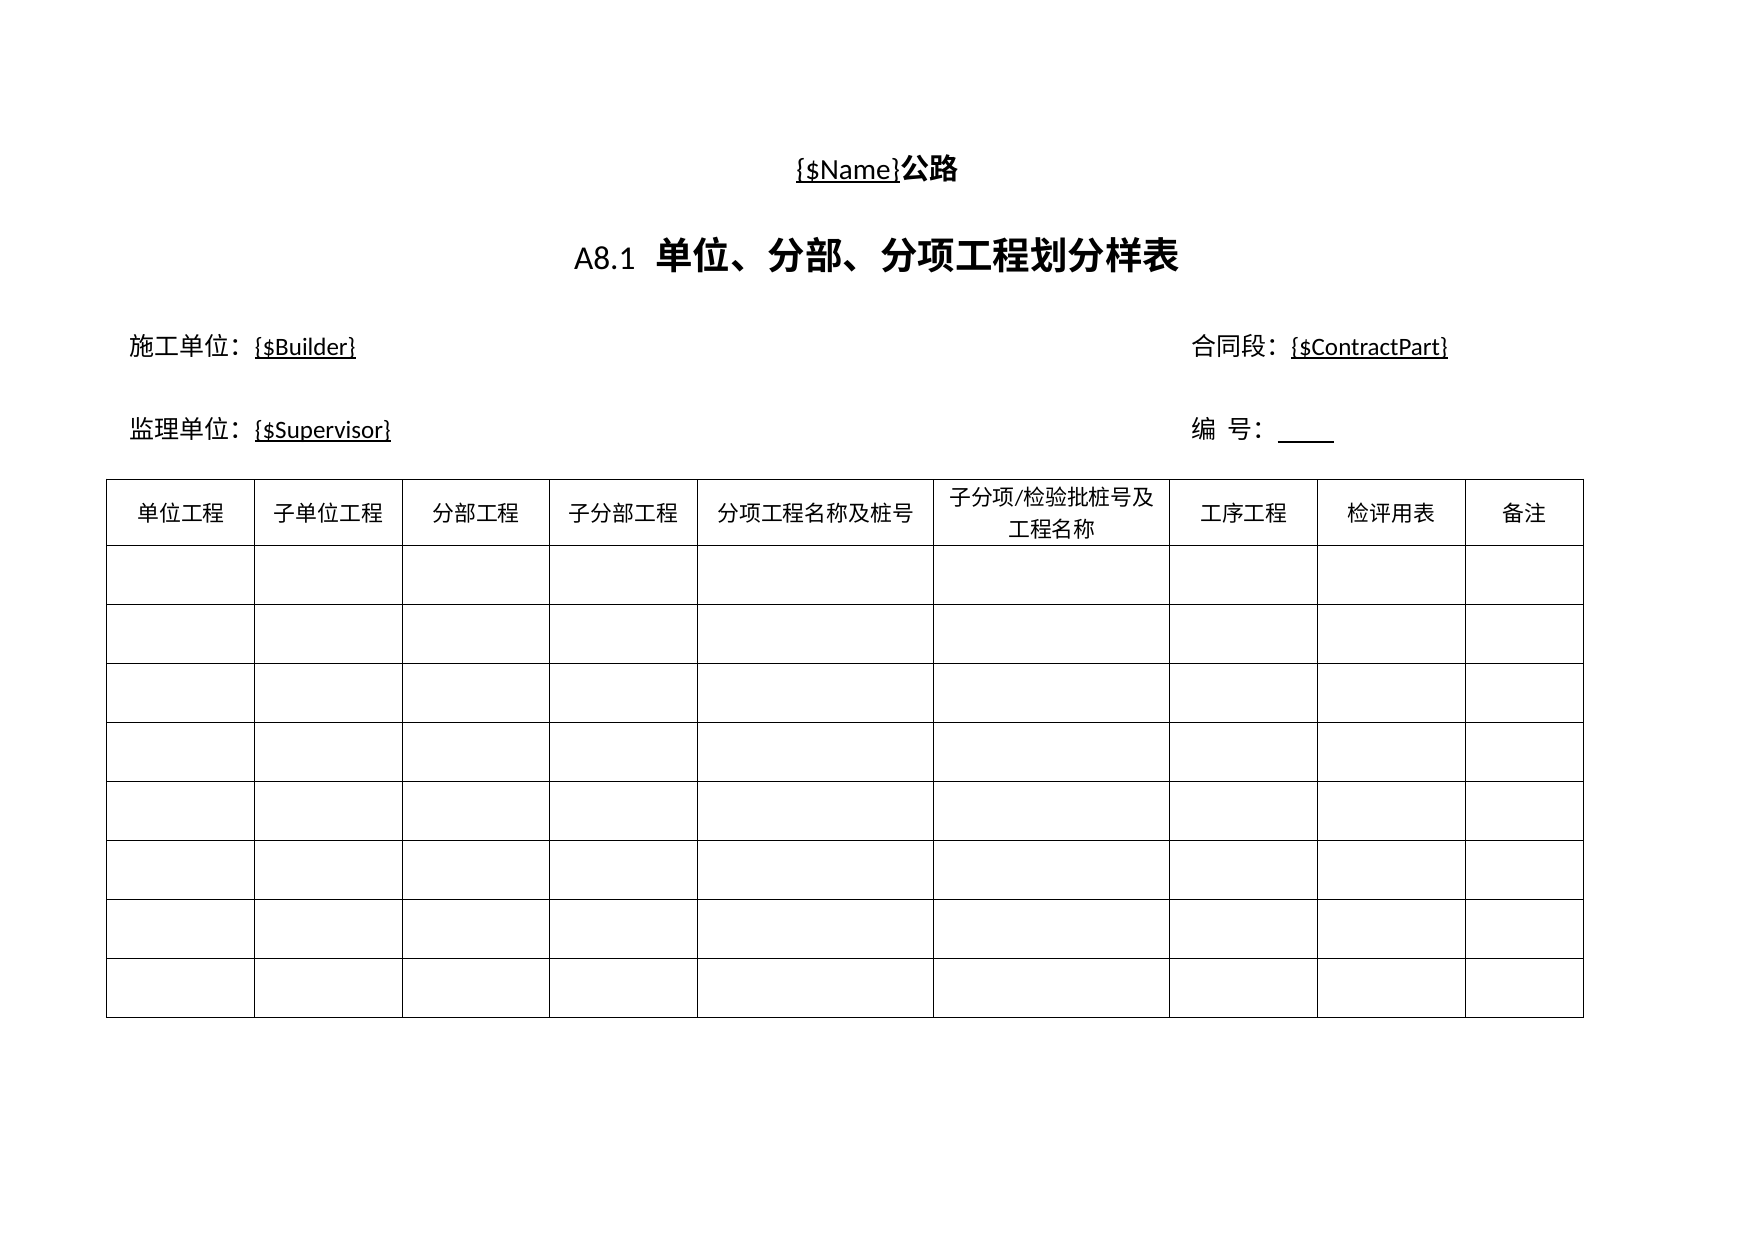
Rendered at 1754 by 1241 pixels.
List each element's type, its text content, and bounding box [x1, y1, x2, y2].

table_header 备注 [1466, 480, 1583, 544]
table_cell [934, 959, 1169, 1017]
table_cell [934, 605, 1169, 663]
table_cell [550, 959, 697, 1017]
table_cell [255, 782, 402, 840]
table_cell [934, 723, 1169, 781]
table_cell [255, 900, 402, 958]
table_cell [255, 723, 402, 781]
table_cell [107, 900, 254, 958]
table_cell [1466, 900, 1583, 958]
table_cell [107, 664, 254, 722]
text {$Name}公路 [118, 134, 1636, 199]
table_cell [1466, 664, 1583, 722]
table_cell [550, 723, 697, 781]
table_cell [1466, 841, 1583, 899]
table_cell [107, 782, 254, 840]
table_cell [255, 664, 402, 722]
table_cell [107, 723, 254, 781]
table_cell [1318, 841, 1465, 899]
table_cell [403, 959, 549, 1017]
table_cell [1170, 782, 1317, 840]
table_cell [403, 723, 549, 781]
table_cell [403, 664, 549, 722]
table_cell [255, 605, 402, 663]
table_cell [107, 841, 254, 899]
table_header 子分项/检验批桩号及工程名称 [934, 480, 1169, 544]
table_cell [934, 900, 1169, 958]
table_cell [1466, 723, 1583, 781]
table_cell [403, 782, 549, 840]
table_header 子分部工程 [550, 480, 697, 544]
table_cell [107, 959, 254, 1017]
table_cell [1466, 546, 1583, 604]
table_cell [698, 959, 933, 1017]
table_cell [1318, 664, 1465, 722]
table_cell [107, 546, 254, 604]
text A8.1 单位、分部、分项工程划分样表 [118, 220, 1636, 285]
table_cell [698, 664, 933, 722]
table_cell [403, 605, 549, 663]
table_cell [1466, 959, 1583, 1017]
table_header 检评用表 [1318, 480, 1465, 544]
text 施工单位：{$Builder} 合同段：{$ContractPart} [118, 312, 1636, 377]
table_cell [934, 782, 1169, 840]
table_cell [1318, 605, 1465, 663]
table_cell [403, 546, 549, 604]
table_cell [107, 605, 254, 663]
table_cell [1170, 900, 1317, 958]
table_cell [698, 782, 933, 840]
table_cell [698, 723, 933, 781]
table_cell [934, 841, 1169, 899]
text 监理单位：{$Supervisor} 编 号： [118, 395, 1636, 460]
table_cell [1318, 900, 1465, 958]
table_cell [550, 841, 697, 899]
table_cell [550, 900, 697, 958]
table_cell [403, 841, 549, 899]
table_cell [698, 900, 933, 958]
table_cell [1466, 782, 1583, 840]
table_header 工序工程 [1170, 480, 1317, 544]
table_cell [255, 546, 402, 604]
table_cell [1170, 605, 1317, 663]
table_cell [934, 664, 1169, 722]
table_cell [1170, 723, 1317, 781]
table_header 分项工程名称及桩号 [698, 480, 933, 544]
table_cell [1318, 723, 1465, 781]
table_cell [1466, 605, 1583, 663]
table_cell [550, 782, 697, 840]
table_cell [1170, 546, 1317, 604]
table_cell [698, 841, 933, 899]
table_cell [1170, 959, 1317, 1017]
table_cell [1318, 959, 1465, 1017]
table_cell [1318, 546, 1465, 604]
table_cell [698, 546, 933, 604]
table_cell [698, 605, 933, 663]
table_cell [255, 959, 402, 1017]
table_cell [550, 664, 697, 722]
table_header 单位工程 [107, 480, 254, 544]
table_cell [1170, 841, 1317, 899]
table_header 分部工程 [403, 480, 549, 544]
table_cell [550, 546, 697, 604]
table_cell [934, 546, 1169, 604]
table_header 子单位工程 [255, 480, 402, 544]
table_cell [550, 605, 697, 663]
table_cell [1170, 664, 1317, 722]
table_cell [1318, 782, 1465, 840]
table_cell [255, 841, 402, 899]
table_cell [403, 900, 549, 958]
